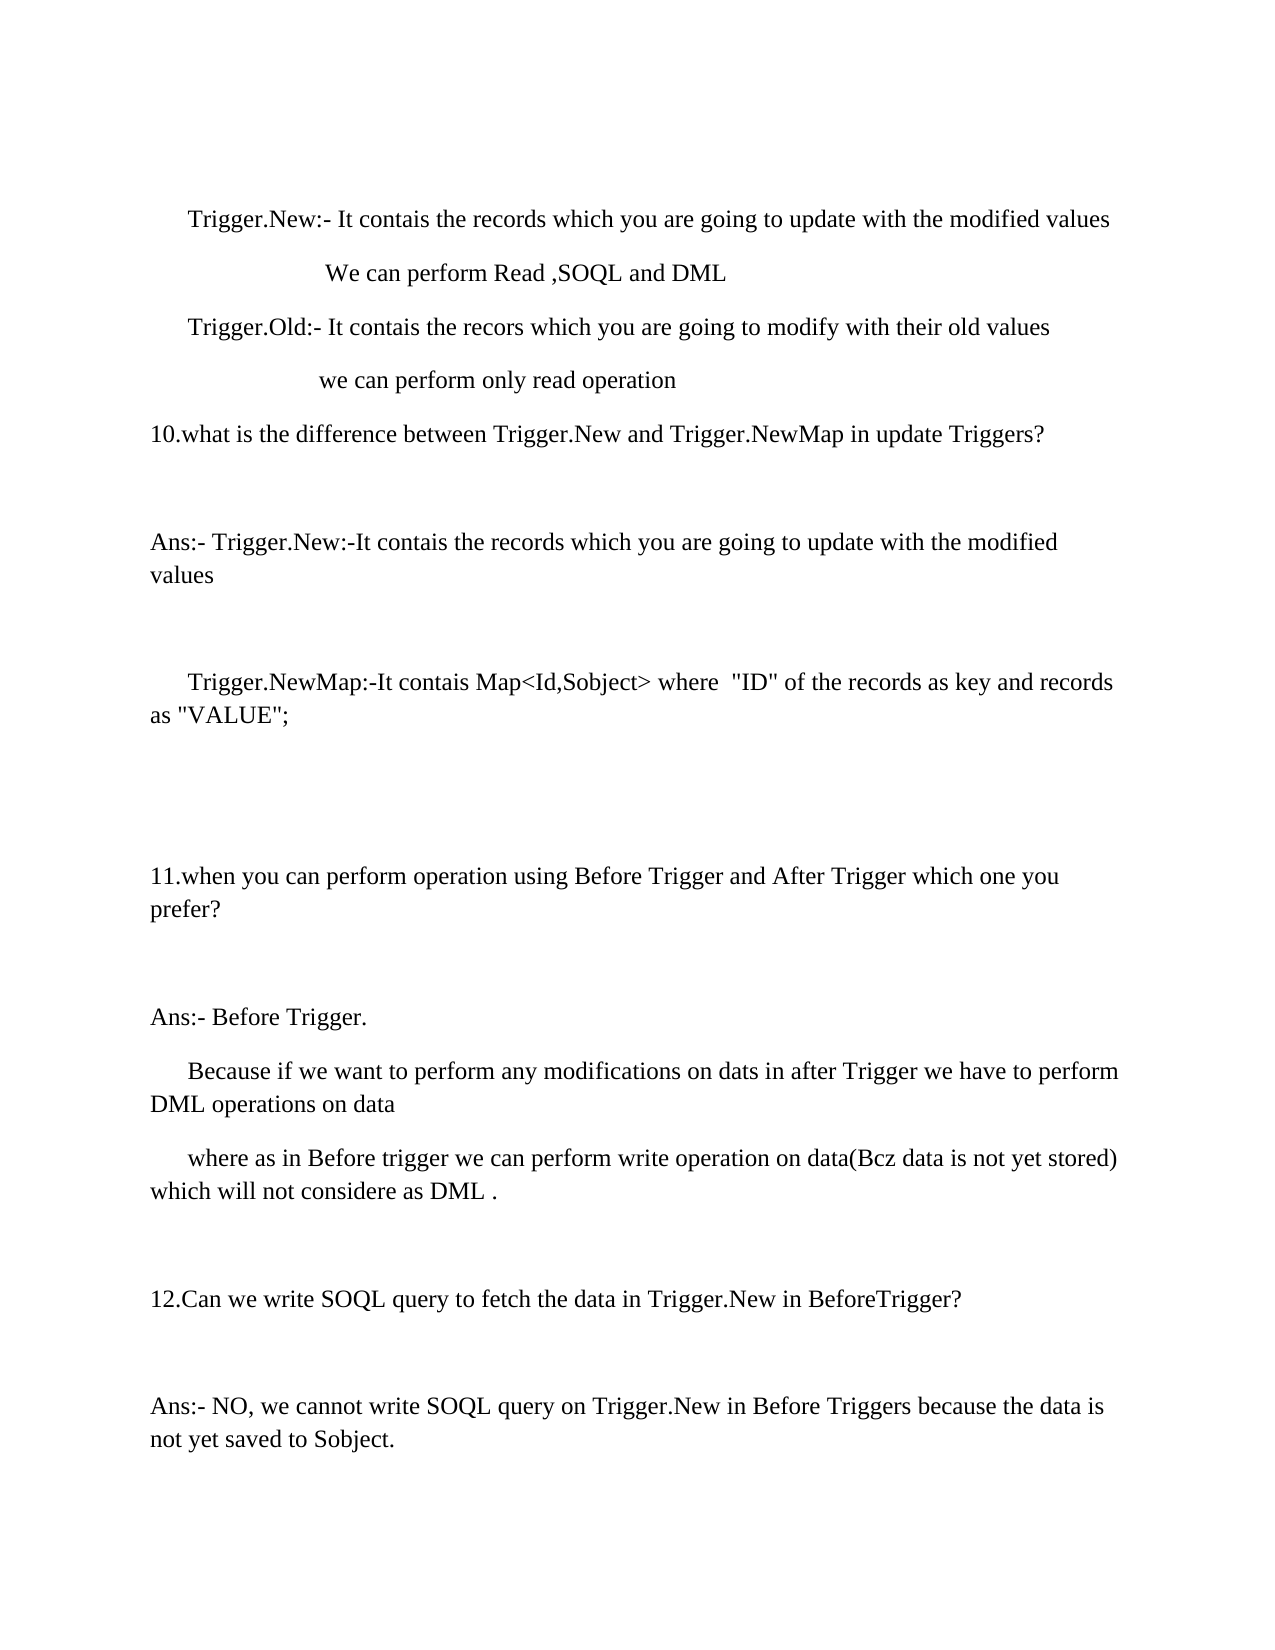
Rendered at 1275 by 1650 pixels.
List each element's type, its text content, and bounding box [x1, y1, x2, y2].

text 12.Can we write SOQL query to fetch the data in Trigger.New in BeforeTrigger? [150, 1284, 1125, 1312]
text Ans:- Trigger.New:-It contais the records which you are going to update with the modified values [150, 527, 1125, 589]
text 10.what is the difference between Trigger.New and Trigger.NewMap in update Triggers? [150, 419, 1125, 448]
text Trigger.New:- It contais the records which you are going to update with the modified values [150, 204, 1125, 233]
text Because if we want to perform any modifications on dats in after Trigger we have to perform DML operations on data [150, 1056, 1125, 1118]
text We can perform Read ,SOQL and DML [150, 258, 1125, 286]
text we can perform only read operation [150, 365, 1125, 394]
text Trigger.NewMap:-It contais Map<Id,Sobject> where "ID" of the records as key and records as "VALUE"; [150, 667, 1125, 729]
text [150, 312, 1125, 340]
text 11.when you can perform operation using Before Trigger and After Trigger which one you prefer? [150, 861, 1125, 923]
text Ans:- Before Trigger. [150, 1002, 1125, 1031]
text Ans:- NO, we cannot write SOQL query on Trigger.New in Before Triggers because the data is not yet saved to Sobject. [150, 1391, 1125, 1453]
text where as in Before trigger we can perform write operation on data(Bcz data is not yet stored) which will not considere as DML . [150, 1143, 1125, 1205]
